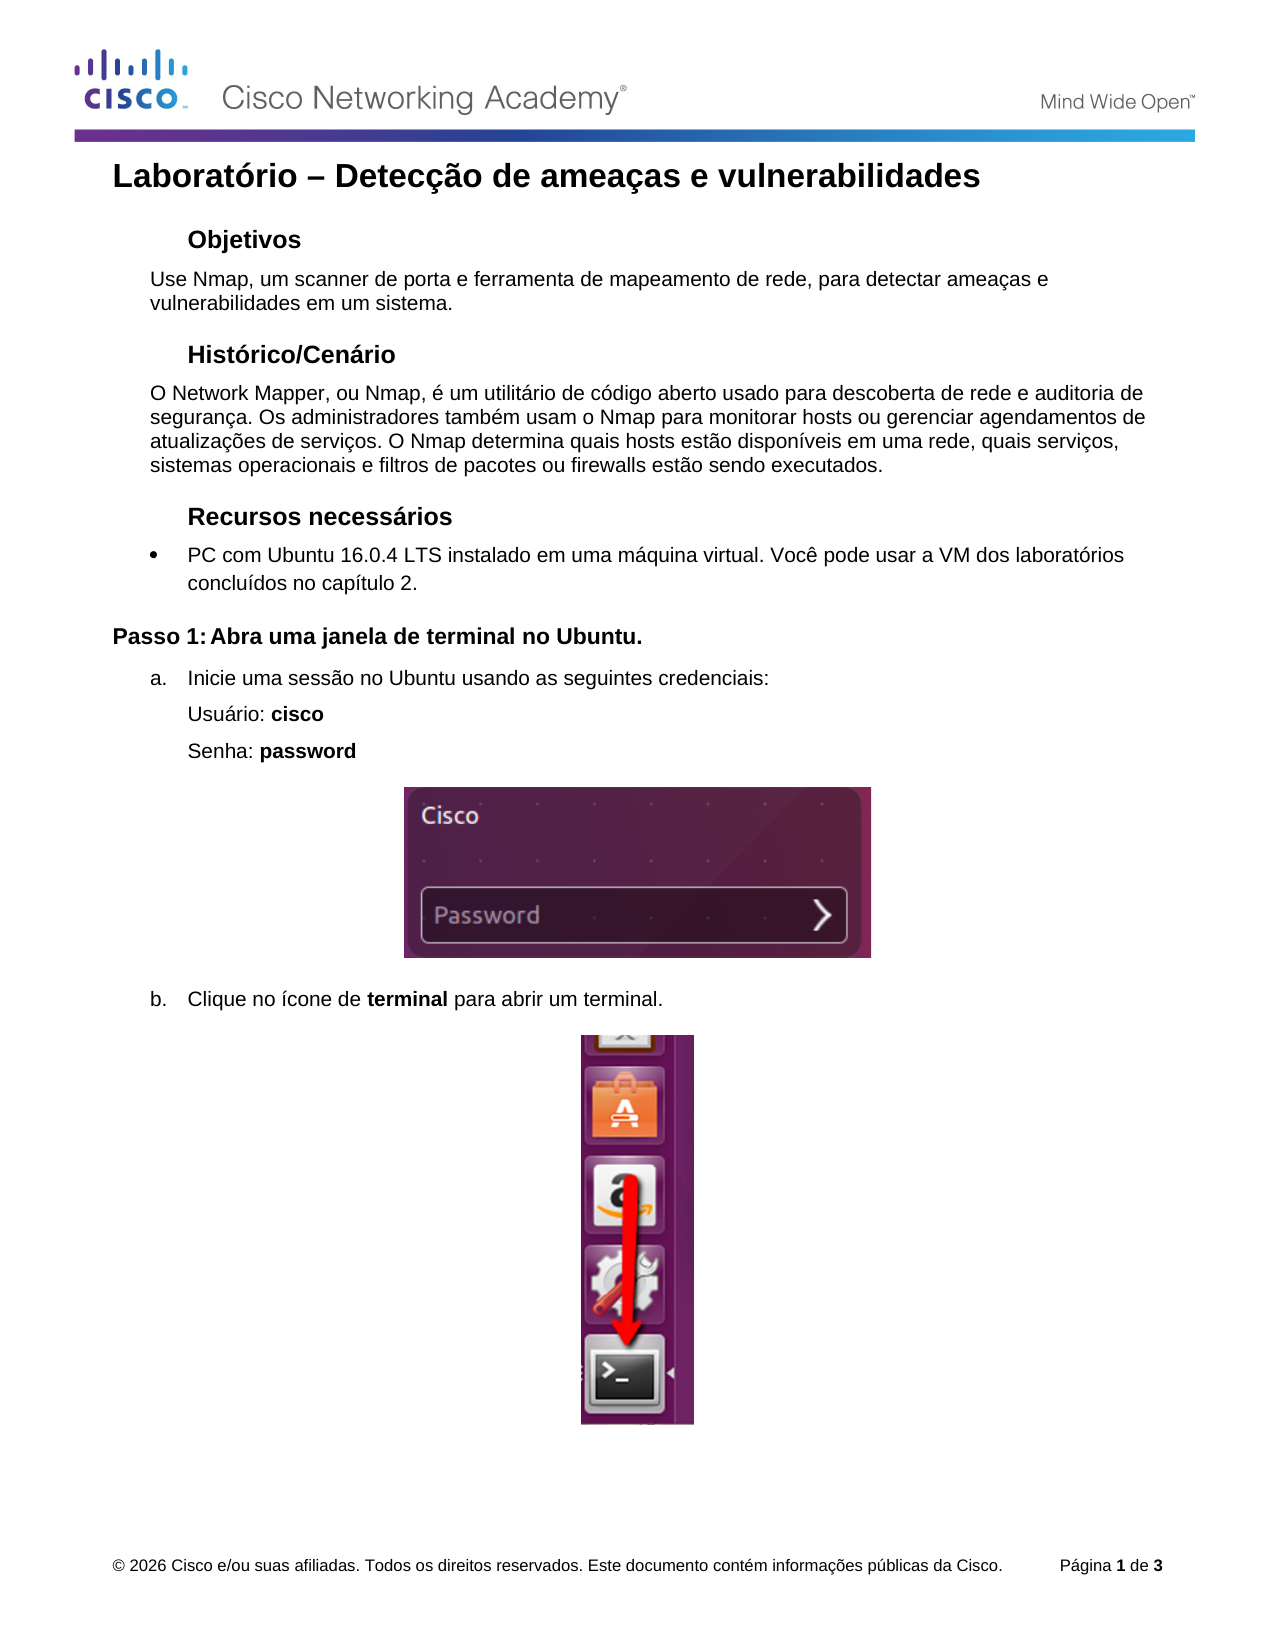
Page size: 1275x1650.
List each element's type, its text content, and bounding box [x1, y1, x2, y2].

picture [0, 30, 1273, 142]
picture [404, 787, 872, 958]
picture [581, 1035, 694, 1425]
text Clique no ícone de terminal para abrir um terminal. [150, 987, 1162, 1011]
text Histórico/Cenário [112, 339, 1162, 368]
title Laboratório – Detecção de ameaças e vulnerabilidades [112, 156, 1162, 195]
text PC com Ubuntu 16.0.4 LTS instalado em uma máquina virtual. Você pode usar a VM dos laboratórios concluídos no capítulo 2. [150, 543, 1162, 594]
text Usuário: cisco [187, 702, 1162, 726]
text Recursos necessários [112, 502, 1162, 530]
text Inicie uma sessão no Ubuntu usando as seguintes credenciais: [150, 666, 1162, 690]
text Senha: password [187, 739, 1162, 763]
text Use Nmap, um scanner de porta e ferramenta de mapeamento de rede, para detectar ameaças e vulnerabilidades em um sistema. [150, 267, 1162, 314]
text O Network Mapper, ou Nmap, é um utilitário de código aberto usado para descoberta de rede e auditoria de segurança. Os administradores também usam o Nmap para monitorar hosts ou gerenciar agendamentos de atualizações de serviços. O Nmap determina quais hosts estão disponíveis em uma rede, quais serviços, sistemas operacionais e filtros de pacotes ou firewalls estão sendo executados. [150, 381, 1162, 477]
list Abra uma janela de terminal no Ubuntu. [112, 623, 1162, 649]
text Objetivos [112, 225, 1162, 254]
